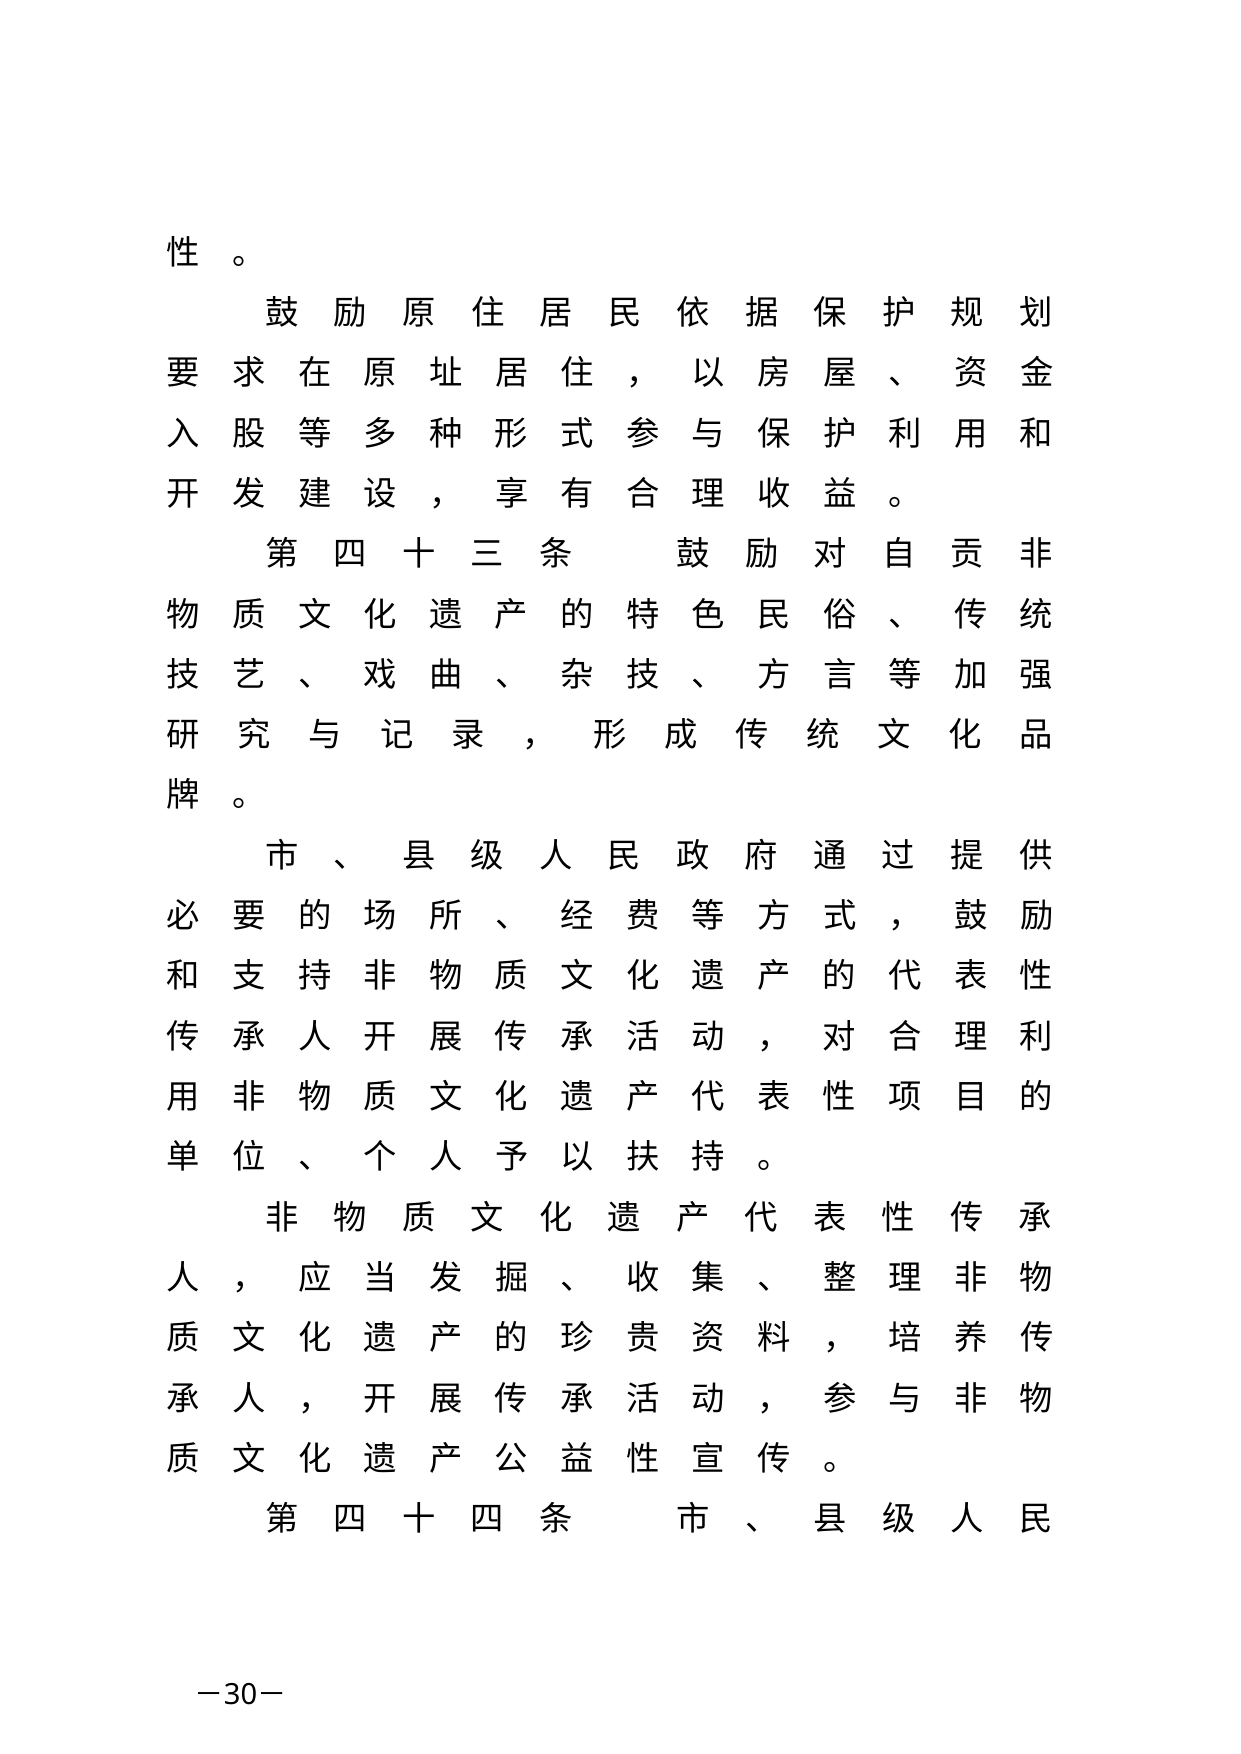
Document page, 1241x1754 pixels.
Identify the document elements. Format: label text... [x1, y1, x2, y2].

text 非物质文化遗产代表性传承人，应当发掘、收集、整理非物质文化遗产的珍贵资料，培养传承人，开展传承活动，参与非物质文化遗产公益性宣传。 [167, 1184, 1085, 1486]
text 鼓励原住居民依据保护规划要求在原址居住，以房屋、资金入股等多种形式参与保护利用和开发建设，享有合理收益。 [167, 280, 1085, 521]
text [167, 1486, 1085, 1546]
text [167, 219, 1085, 280]
text 市、县级人民政府通过提供必要的场所、经费等方式，鼓励和支持非物质文化遗产的代表性传承人开展传承活动，对合理利用非物质文化遗产代表性项目的单位、个人予以扶持。 [167, 822, 1085, 1184]
text 第四十三条 鼓励对自贡非物质文化遗产的特色民俗、传统技艺、戏曲、杂技、方言等加强研究与记录，形成传统文化品牌。 [167, 521, 1085, 822]
